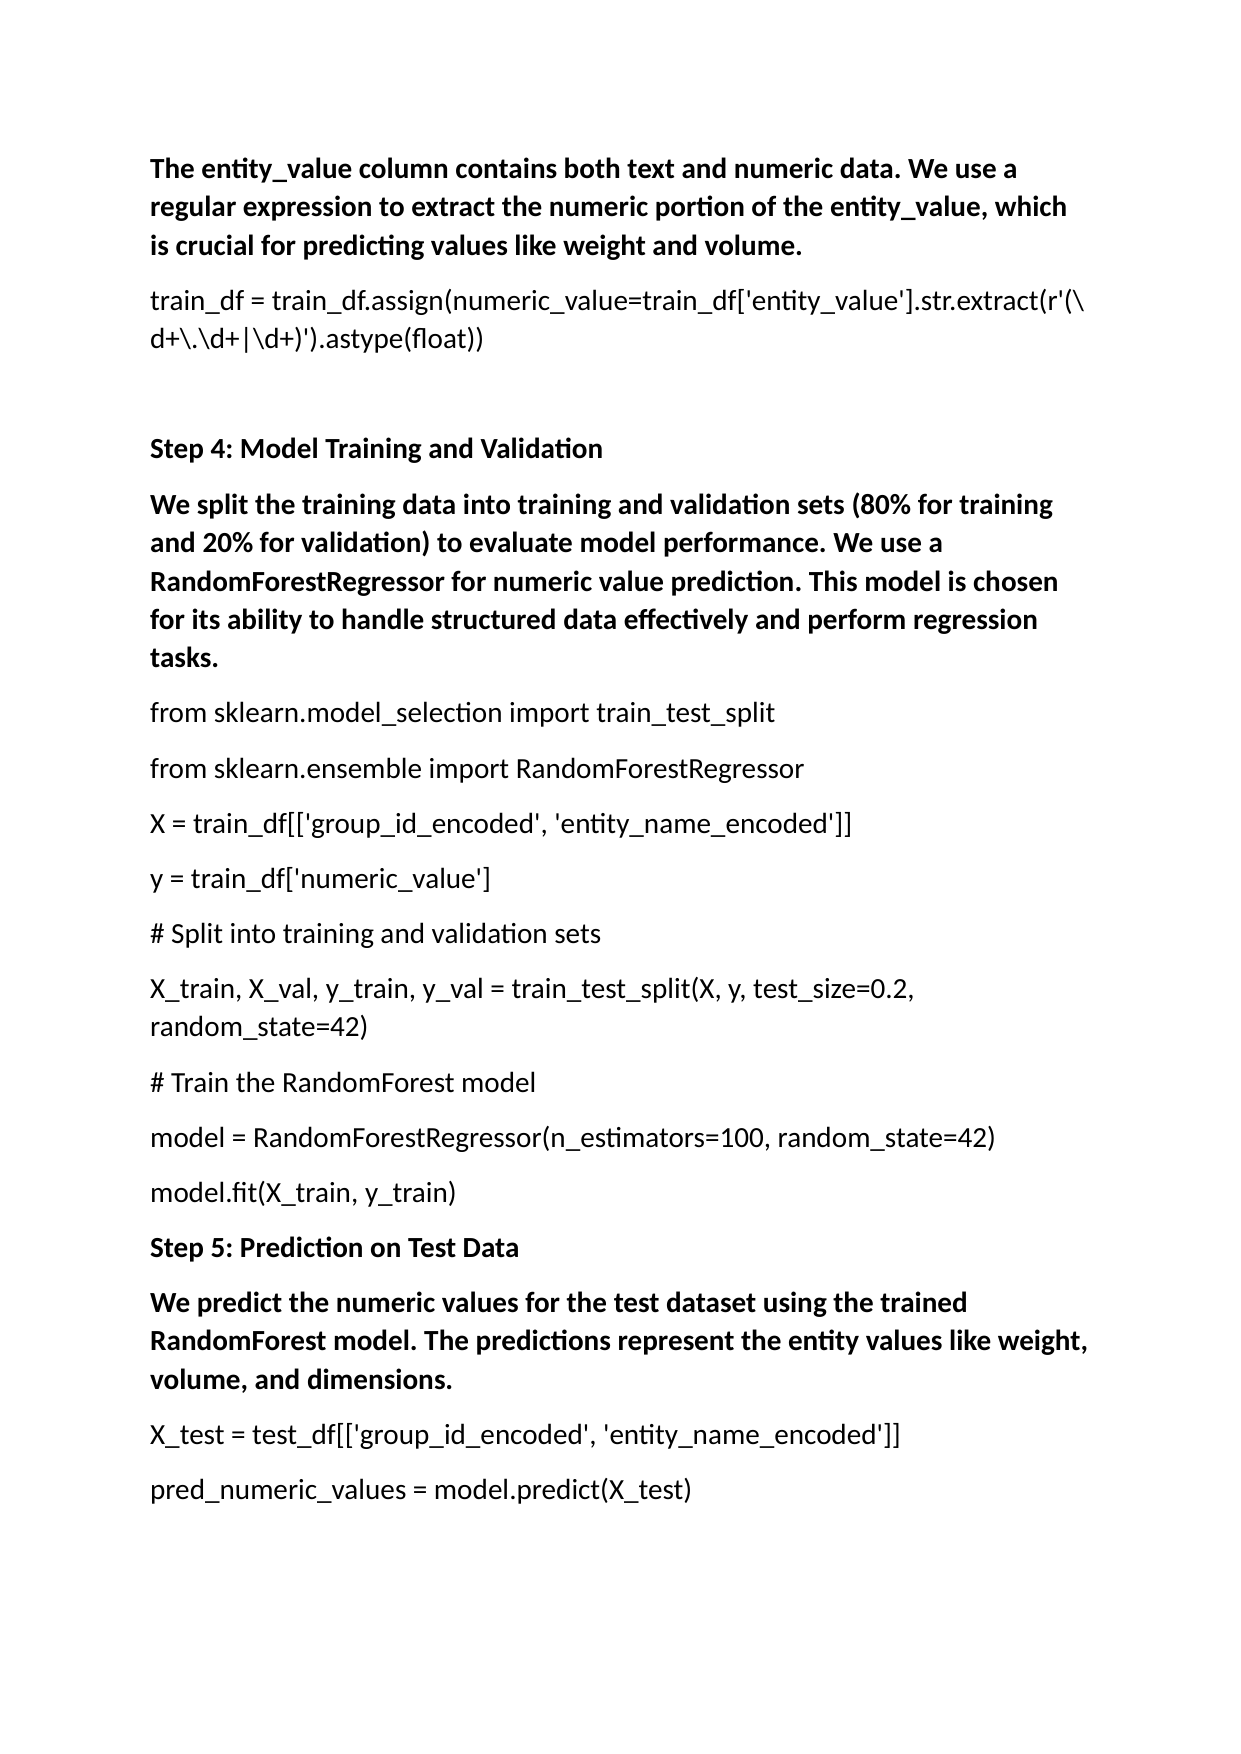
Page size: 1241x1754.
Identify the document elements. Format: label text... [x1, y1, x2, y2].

text y = train_df['numeric_value'] [150, 860, 1090, 896]
text from sklearn.model_selection import train_test_split [150, 694, 1090, 730]
text model.fit(X_train, y_train) [150, 1174, 1090, 1209]
text The entity_value column contains both text and numeric data. We use a regular expression to extract the numeric portion of the entity_value, which is crucial for predicting values like weight and volume. [150, 150, 1090, 262]
text X_test = test_df[['group_id_encoded', 'entity_name_encoded']] [150, 1416, 1090, 1452]
text We split the training data into training and validation sets (80% for training and 20% for validation) to evaluate model performance. We use a RandomForestRegressor for numeric value prediction. This model is chosen for its ability to handle structured data effectively and perform regression tasks. [150, 486, 1090, 675]
text X_train, X_val, y_train, y_val = train_test_split(X, y, test_size=0.2, random_state=42) [150, 970, 1090, 1044]
text X = train_df[['group_id_encoded', 'entity_name_encoded']] [150, 805, 1090, 840]
text Step 5: Prediction on Test Data [150, 1229, 1090, 1264]
text # Split into training and validation sets [150, 915, 1090, 951]
text model = RandomForestRegressor(n_estimators=100, random_state=42) [150, 1119, 1090, 1154]
text Step 4: Model Training and Validation [150, 431, 1090, 466]
text train_df = train_df.assign(numeric_value=train_df['entity_value'].str.extract(r'(\d+\.\d+|\d+)').astype(float)) [150, 282, 1090, 356]
text We predict the numeric values for the test dataset using the trained RandomForest model. The predictions represent the entity values like weight, volume, and dimensions. [150, 1284, 1090, 1397]
text pred_numeric_values = model.predict(X_test) [150, 1471, 1090, 1507]
text from sklearn.ensemble import RandomForestRegressor [150, 750, 1090, 785]
text # Train the RandomForest model [150, 1064, 1090, 1099]
